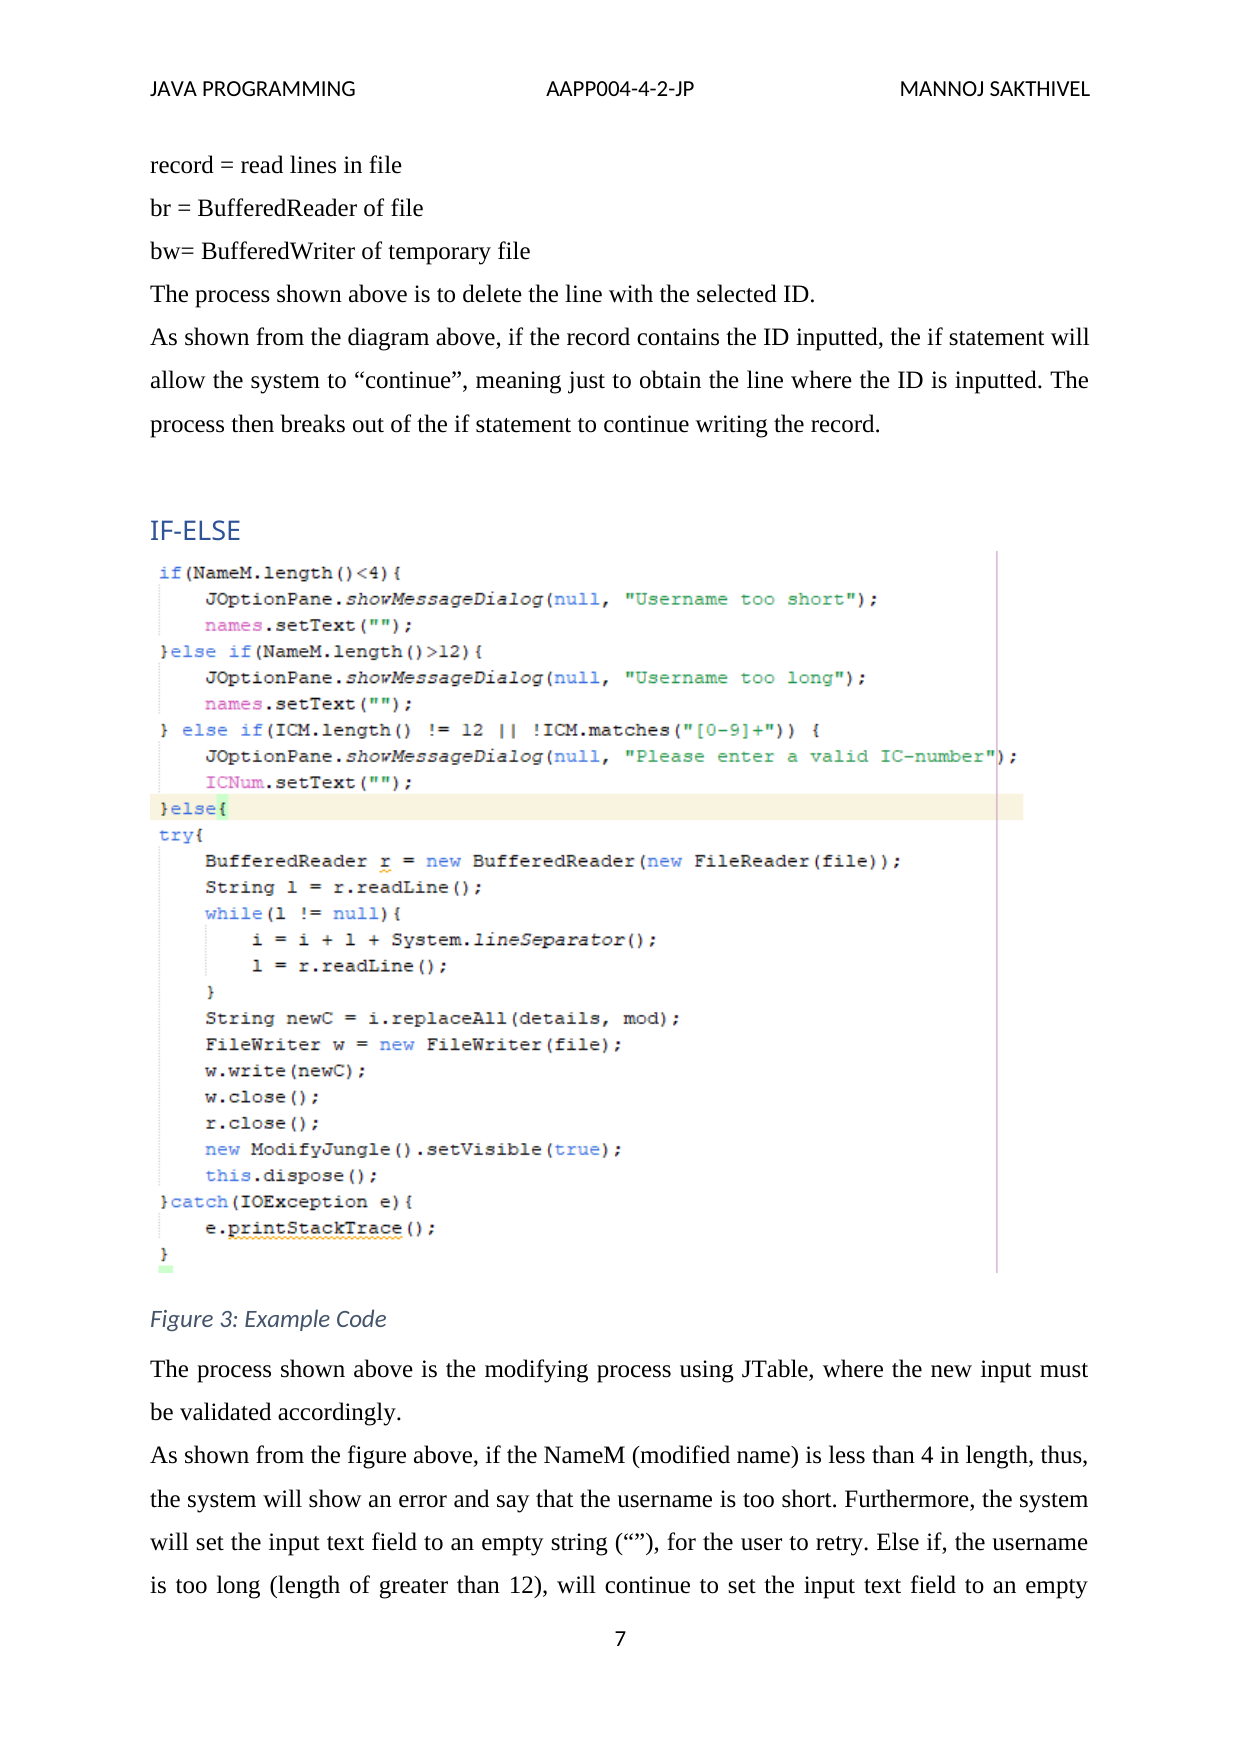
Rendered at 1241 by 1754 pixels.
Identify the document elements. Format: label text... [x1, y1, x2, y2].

list bw= BufferedWriter of temporary file [150, 236, 1090, 265]
list br = BufferedReader of file [150, 193, 1090, 222]
list The process shown above is to delete the line with the selected ID. [150, 279, 1090, 308]
text Figure 3: Example Code [150, 1303, 1090, 1333]
list record = read lines in file [150, 150, 1090, 179]
list The process shown above is the modifying process using JTable, where the new input must be validated accordingly. [150, 1354, 1090, 1426]
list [150, 1441, 1090, 1599]
subtitle IF-ELSE [150, 512, 1090, 548]
picture [150, 551, 1024, 1273]
list As shown from the diagram above, if the record contains the ID inputted, the if statement will allow the system to “continue”, meaning just to obtain the line where the ID is inputted. The process then breaks out of the if statement to continue writing the record. [150, 322, 1090, 437]
